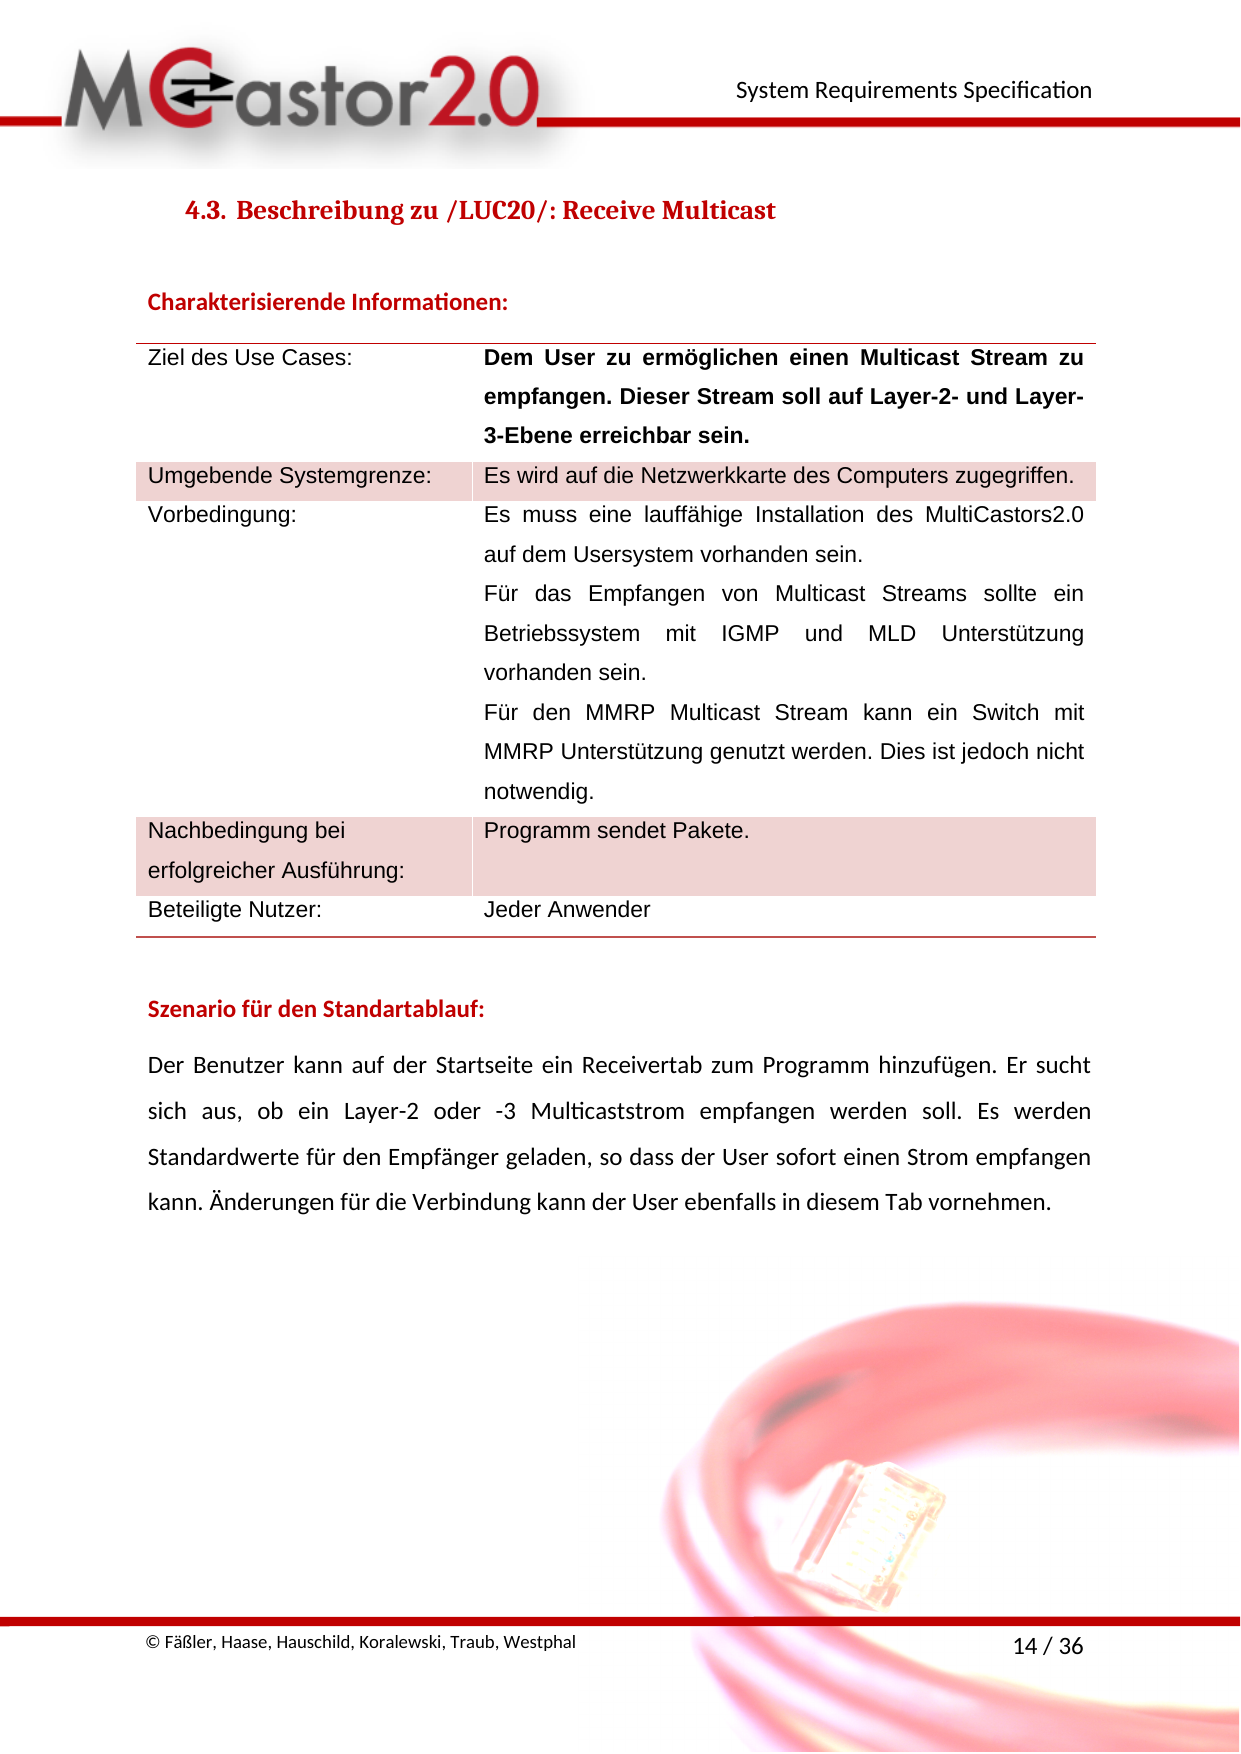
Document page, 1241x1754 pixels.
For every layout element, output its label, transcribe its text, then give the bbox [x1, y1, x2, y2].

text Charakterisierende Informationen: [148, 287, 1093, 317]
text Szenario für den Standartablauf: [148, 993, 1093, 1024]
subtitle Beschreibung zu /LUC20/: Receive Multicast [185, 195, 1093, 226]
table_header Dem User zu ermöglichen einen Multicast Stream zu empfangen. Dieser Stream soll auf Layer-2- und Layer-3-Ebene erreichbar sein. [473, 344, 1096, 462]
table_header Ziel des Use Cases: [578, 1256, 1240, 1616]
table_cell Nachbedingung bei erfolgreicher Ausführung: [136, 817, 472, 896]
table_cell Vorbedingung: [136, 501, 472, 817]
table_header Ziel des Use Cases: [136, 344, 472, 462]
picture [0, 0, 1241, 169]
table_cell Es muss eine lauffähige Installation des MultiCastors2.0 auf dem Usersystem vorhanden sein. Für das Empfangen von Multicast Streams sollte ein Betriebssystem mit IGMP und MLD Unterstützung vorhanden sein. Für den MMRP Multicast Stream kann ein Switch mit MMRP Unterstützung genutzt werden. Dies ist jedoch nicht notwendig. [473, 501, 1096, 817]
table_cell Umgebende Systemgrenze: [136, 462, 472, 501]
table_cell Jeder Anwender [473, 896, 1096, 936]
table_cell Es wird auf die Netzwerkkarte des Computers zugegriffen. [473, 462, 1096, 501]
text Der Benutzer kann auf der Startseite ein Receivertab zum Programm hinzufügen. Er sucht sich aus, ob ein Layer-2 oder -3 Multicaststrom empfangen werden soll. Es werden Standardwerte für den Empfänger geladen, so dass der User sofort einen Strom empfangen kann. Änderungen für die Verbindung kann der User ebenfalls in diesem Tab vornehmen. [148, 1049, 1093, 1217]
table_cell Programm sendet Pakete. [473, 817, 1096, 896]
table_header Ziel des Use Cases: [578, 1627, 1240, 1752]
table_cell Beteiligte Nutzer: [136, 896, 472, 936]
